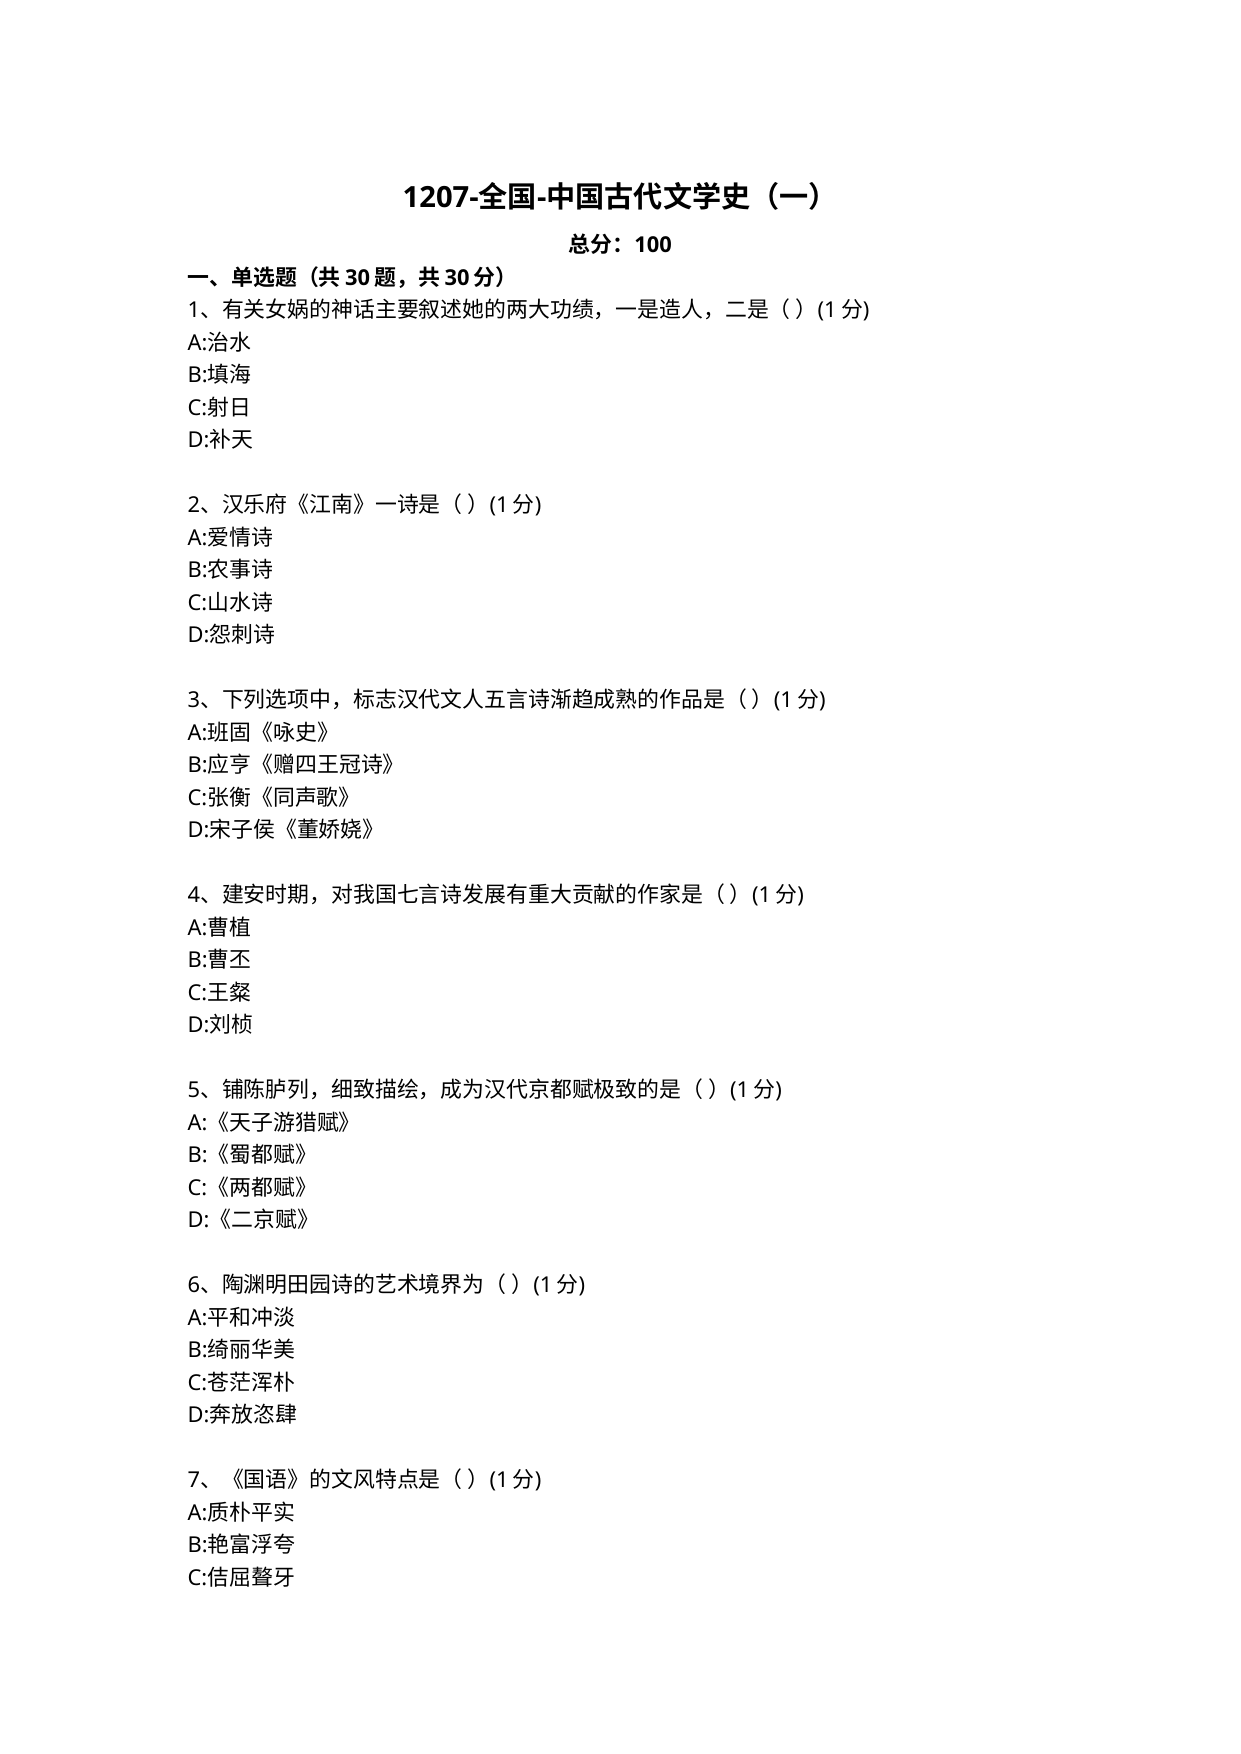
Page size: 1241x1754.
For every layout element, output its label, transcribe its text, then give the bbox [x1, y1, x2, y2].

text 5、铺陈胪列，细致描绘，成为汉代京都赋极致的是（ ）(1分) [187, 1072, 1053, 1104]
text A:平和冲淡 [187, 1299, 1053, 1332]
text D:刘桢 [187, 1007, 1053, 1039]
text 一、单选题（共30题，共30分） [187, 259, 1053, 292]
text C:张衡《同声歌》 [187, 779, 1053, 812]
text A:爱情诗 [187, 519, 1053, 552]
text C:​苍茫浑朴 [187, 1364, 1053, 1397]
text A:班固《咏史》 [187, 714, 1053, 747]
text A:《天子游猎赋》 [187, 1104, 1053, 1137]
text 3、下列选项中，标志汉代文人五言诗渐趋成熟的作品是（ ）(1分) [187, 682, 1053, 714]
text D:《二京赋》 [187, 1202, 1053, 1234]
text B:填海 [187, 357, 1053, 389]
text C:射日 [187, 389, 1053, 422]
text D:奔放恣肆 [187, 1397, 1053, 1429]
text D:补天 [187, 422, 1053, 454]
text A:治水 [187, 324, 1053, 357]
text 1207-全国-中国古代文学史（一） [187, 162, 1053, 227]
text B:曹丕 [187, 942, 1053, 974]
text 2、汉乐府《江南》一诗是（ ）(1分) [187, 487, 1053, 519]
text D:宋子侯《董娇娆》 [187, 812, 1053, 844]
text C:山水诗 [187, 584, 1053, 617]
text B:应亨《赠四王冠诗》 [187, 747, 1053, 779]
text 1、有关女娲的神话主要叙述她的两大功绩，一是造人，二是（ ）(1分) [187, 292, 1053, 324]
text A:质朴平实 [187, 1494, 1053, 1527]
text C:王粲 [187, 974, 1053, 1007]
text 6、陶渊明田园诗的艺术境界为（ ）(1分) [187, 1267, 1053, 1299]
text B:农事诗 [187, 552, 1053, 584]
text B:《蜀都赋》 [187, 1137, 1053, 1169]
text A:曹植 [187, 909, 1053, 942]
text C:佶屈聱牙 [187, 1559, 1053, 1592]
text B:绮丽华美 [187, 1332, 1053, 1364]
text D:怨刺诗 [187, 617, 1053, 649]
text 4、建安时期，对我国七言诗发展有重大贡献的作家是（ ）(1分) [187, 877, 1053, 909]
text C:《两都赋》 [187, 1169, 1053, 1202]
text B:艳富浮夸 [187, 1527, 1053, 1559]
text 总分：100 [187, 227, 1053, 259]
text 7、《国语》的文风特点是（ ）(1分) [187, 1462, 1053, 1494]
